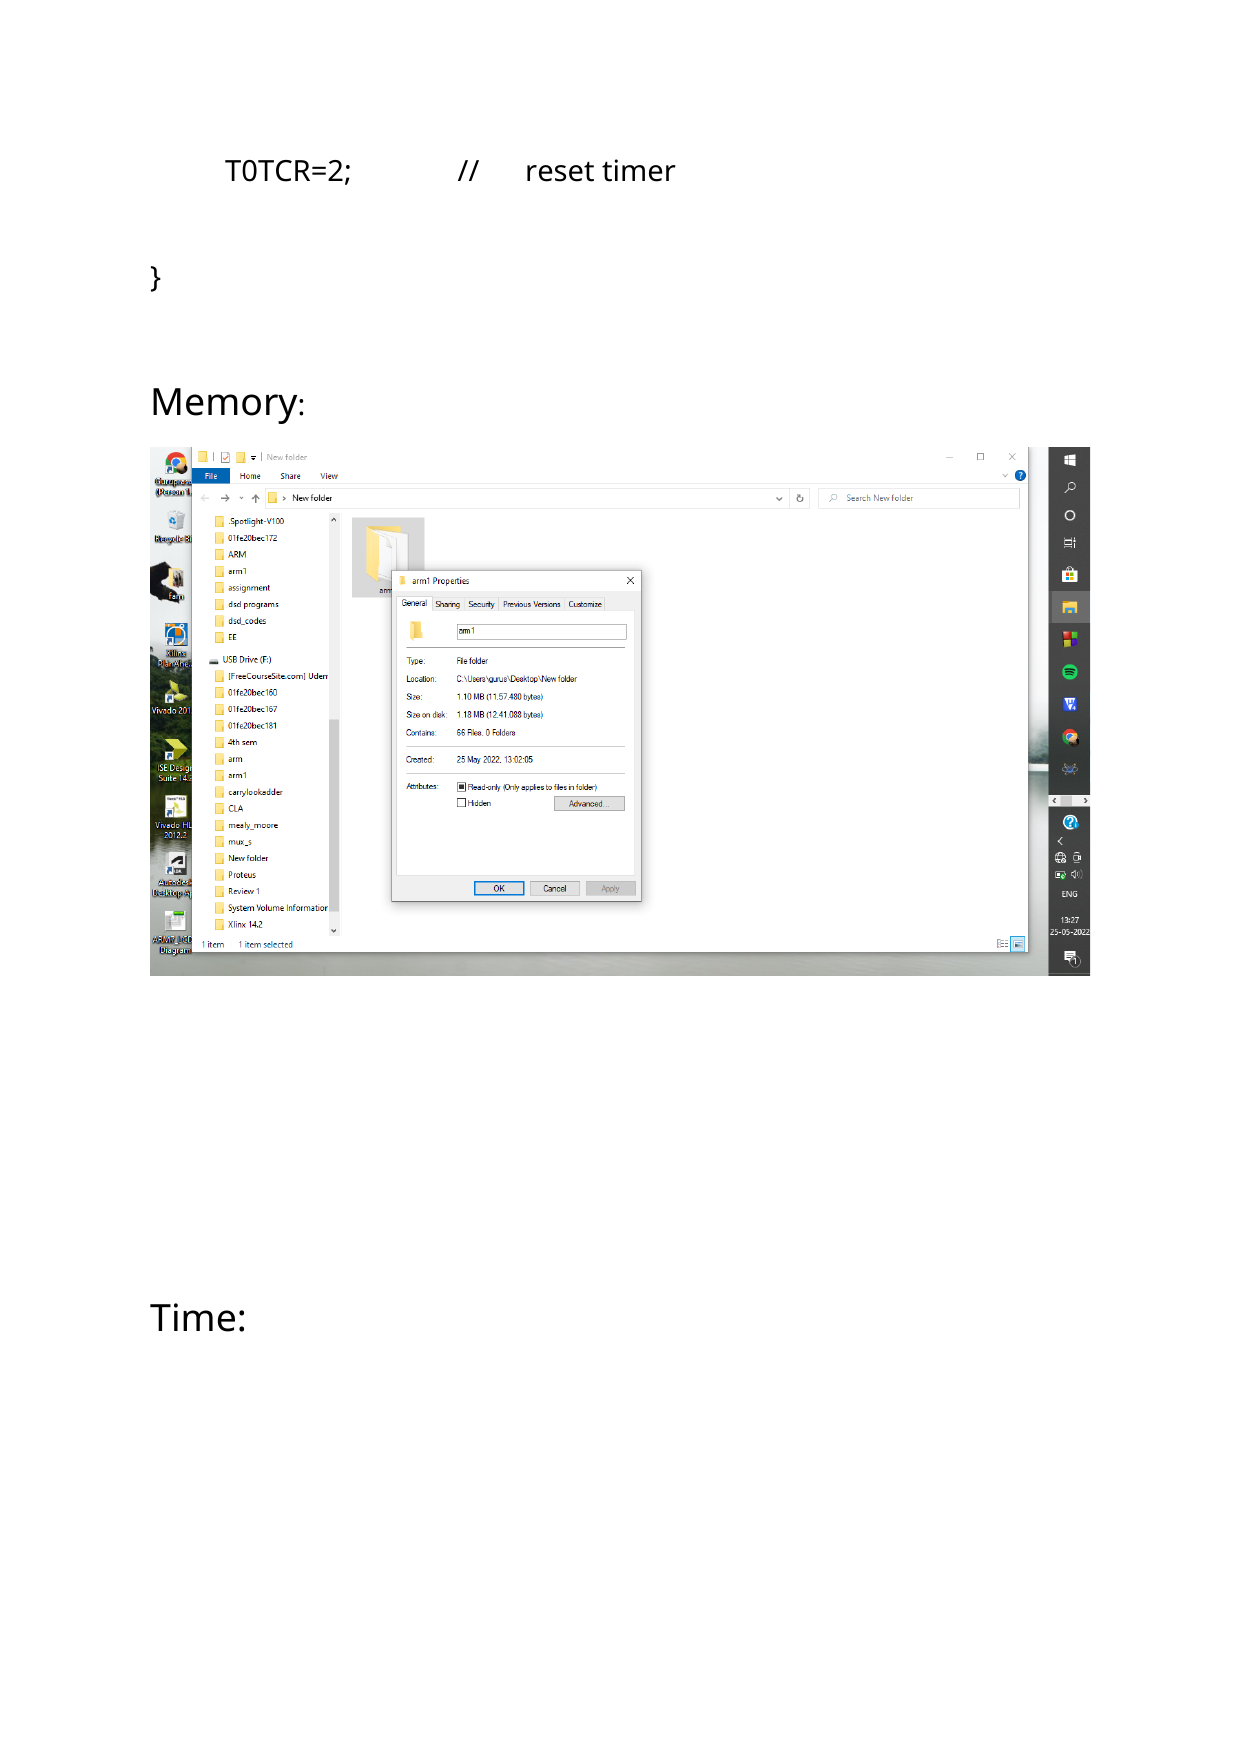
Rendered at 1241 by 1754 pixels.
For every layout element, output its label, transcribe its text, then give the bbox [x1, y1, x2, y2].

text Time: [150, 1292, 1090, 1343]
text Memory: [150, 375, 1090, 426]
text T0TCR=2; // reset timer [150, 150, 1090, 190]
picture [150, 447, 1091, 976]
text } [150, 256, 1090, 296]
